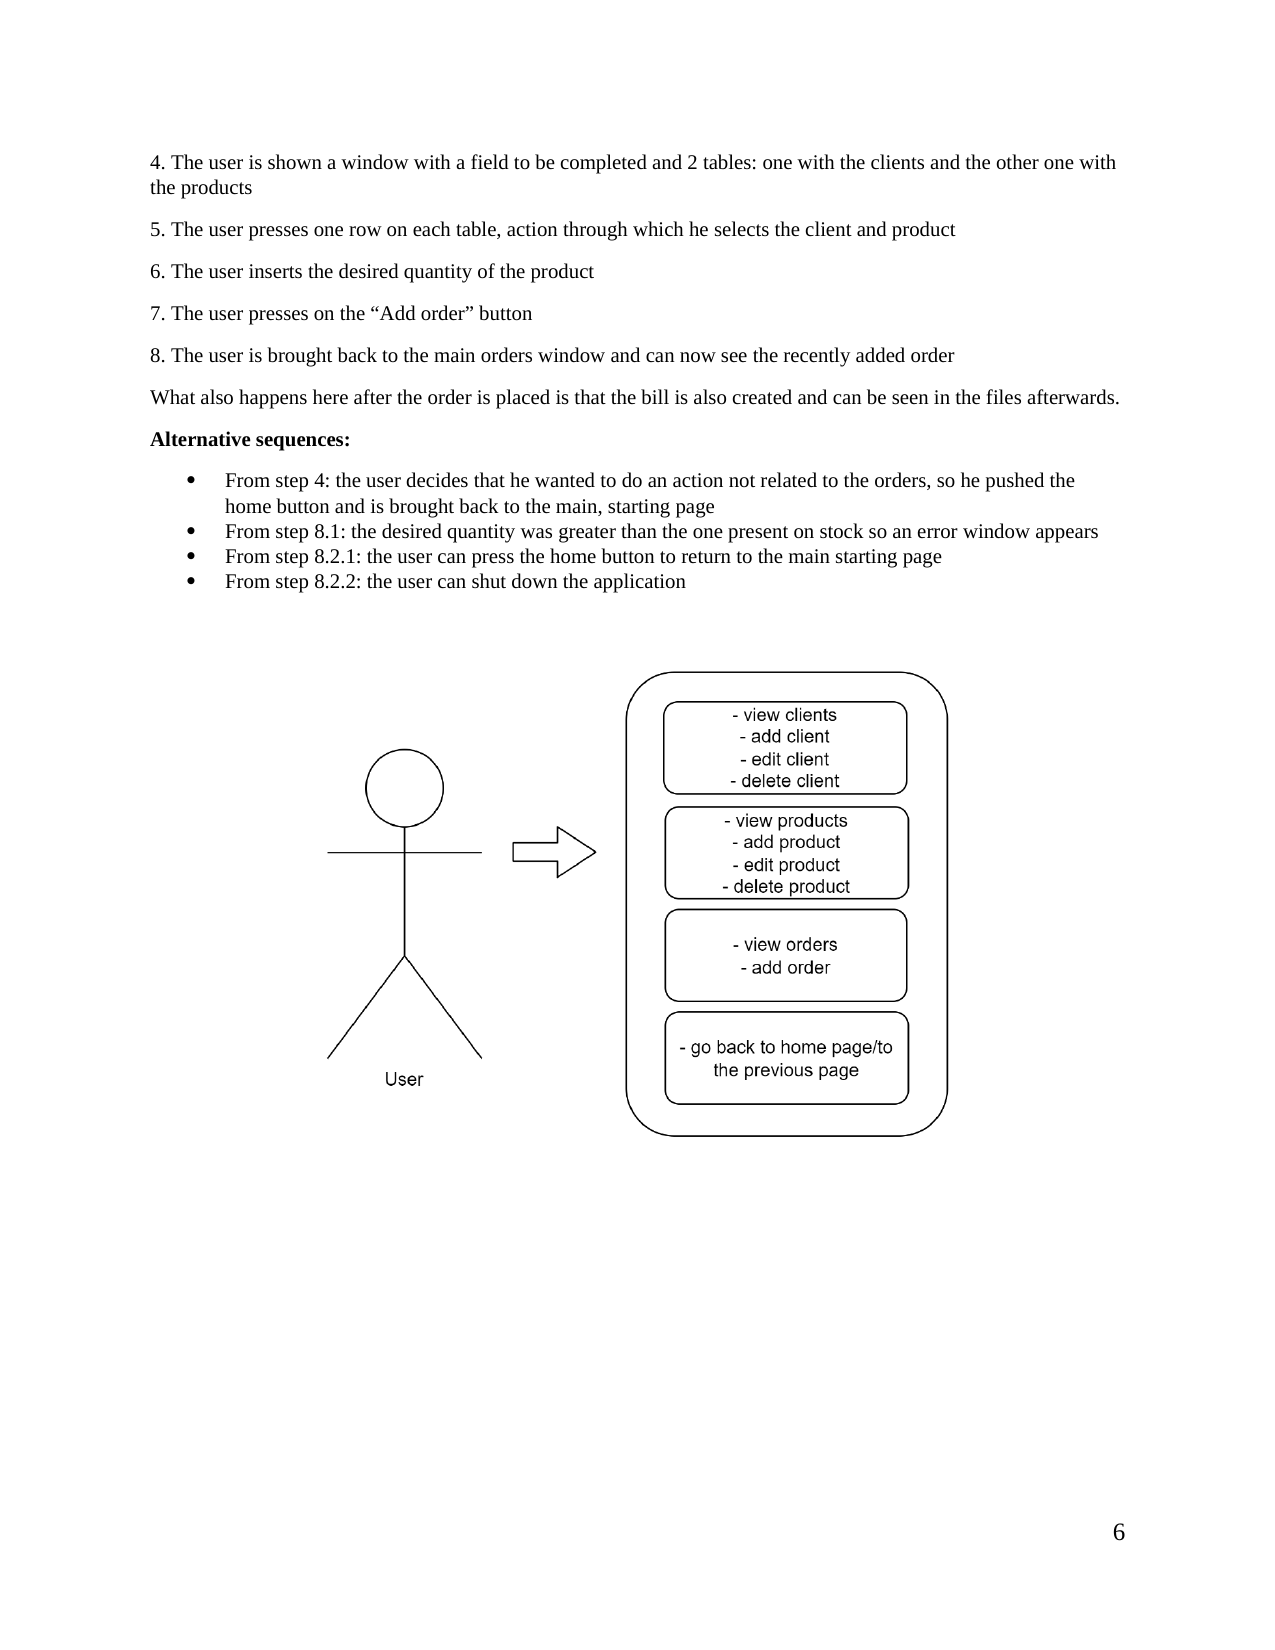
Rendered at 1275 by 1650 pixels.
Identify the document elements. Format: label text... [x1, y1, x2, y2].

list From step 4: the user decides that he wanted to do an action not related to the orders, so he pushed the home button and is brought back to the main, starting page [187, 468, 1125, 518]
list From step 8.2.2: the user can shut down the application [187, 569, 1125, 593]
list From step 8.2.1: the user can press the home button to return to the main starting page [187, 544, 1125, 568]
text 6. The user inserts the desired quantity of the product [150, 259, 1125, 283]
list From step 8.1: the desired quantity was greater than the one present on stock so an error window appears [187, 519, 1125, 543]
text What also happens here after the order is placed is that the bill is also created and can be seen in the files afterwards. [150, 384, 1125, 409]
picture [311, 655, 964, 1151]
text Alternative sequences: [150, 426, 1125, 451]
text 4. The user is shown a window with a field to be completed and 2 tables: one with the clients and the other one with the products [150, 150, 1125, 199]
text 8. The user is brought back to the main orders window and can now see the recently added order [150, 343, 1125, 367]
text 7. The user presses on the “Add order” button [150, 301, 1125, 325]
text 5. The user presses one row on each table, action through which he selects the client and product [150, 217, 1125, 241]
